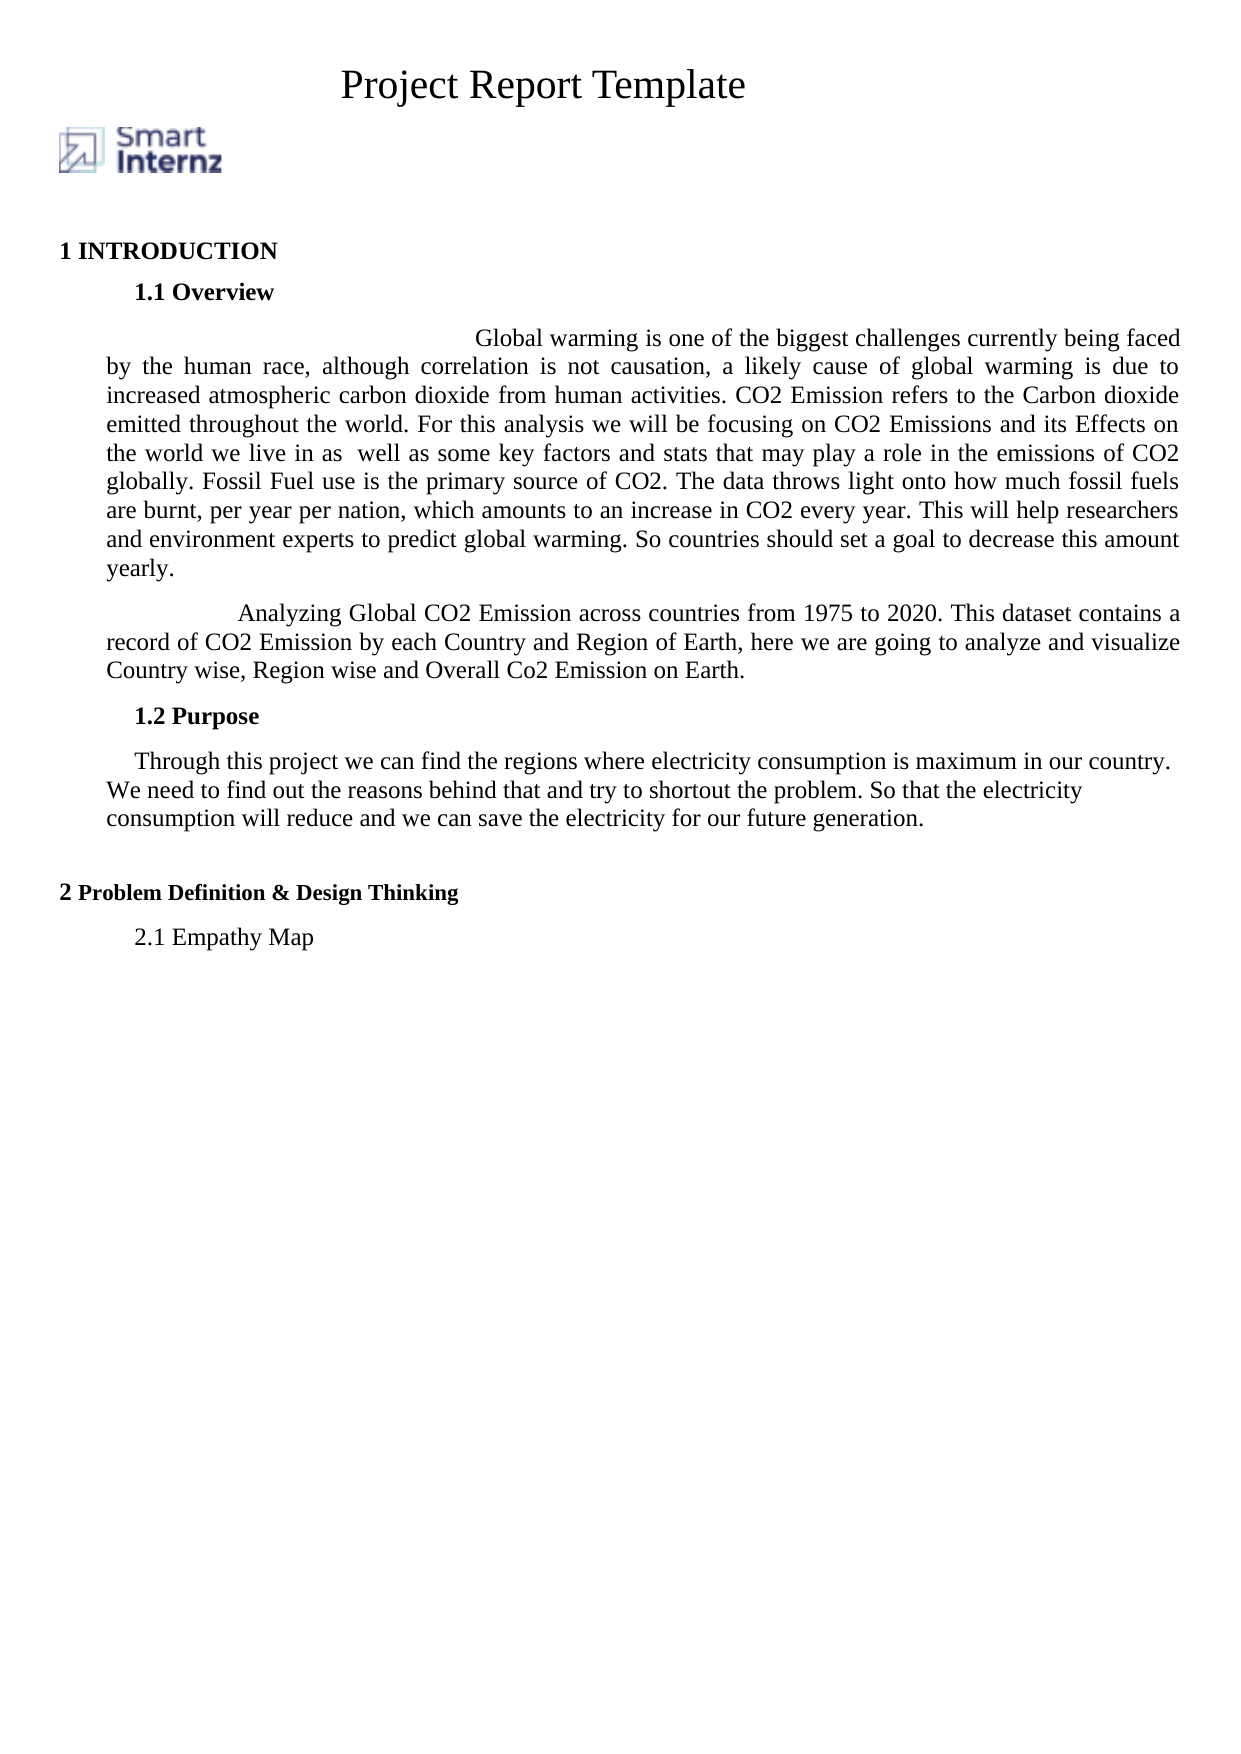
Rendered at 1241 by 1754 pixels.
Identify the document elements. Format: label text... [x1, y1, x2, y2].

text Project Report Template [59, 59, 1181, 107]
text 2.1 Empathy Map [59, 922, 1176, 951]
text Analyzing Global CO2 Emission across countries from 1975 to 2020. This dataset contains a record of CO2 Emission by each Country and Region of Earth, here we are going to analyze and visualize Country wise, Region wise and Overall Co2 Emission on Earth. [106, 598, 1181, 684]
text Through this project we can find the regions where electricity consumption is maximum in our country. We need to find out the reasons behind that and try to shortout the problem. So that the electricity consumption will reduce and we can save the electricity for our future generation. [106, 746, 1181, 832]
text Global warming is one of the biggest challenges currently being faced by the human race, although correlation is not causation, a likely cause of global warming is due to increased atmospheric carbon dioxide from human activities. CO2 Emission refers to the Carbon dioxide emitted throughout the world. For this analysis we will be focusing on CO2 Emissions and its Effects on the world we live in as well as some key factors and stats that may play a role in the emissions of CO2 globally. Fossil Fuel use is the primary source of CO2. The data throws light onto how much fossil fuels are burnt, per year per nation, which amounts to an increase in CO2 every year. This will help researchers and environment experts to predict global warming. So countries should set a goal to decrease this amount yearly. [106, 323, 1181, 581]
picture [59, 127, 222, 173]
text 1 INTRODUCTION [59, 236, 1181, 265]
text 2 Problem Definition & Design Thinking [59, 877, 1176, 906]
text 1.1 Overview [59, 277, 1175, 306]
text 1.2 Purpose [59, 701, 1176, 729]
